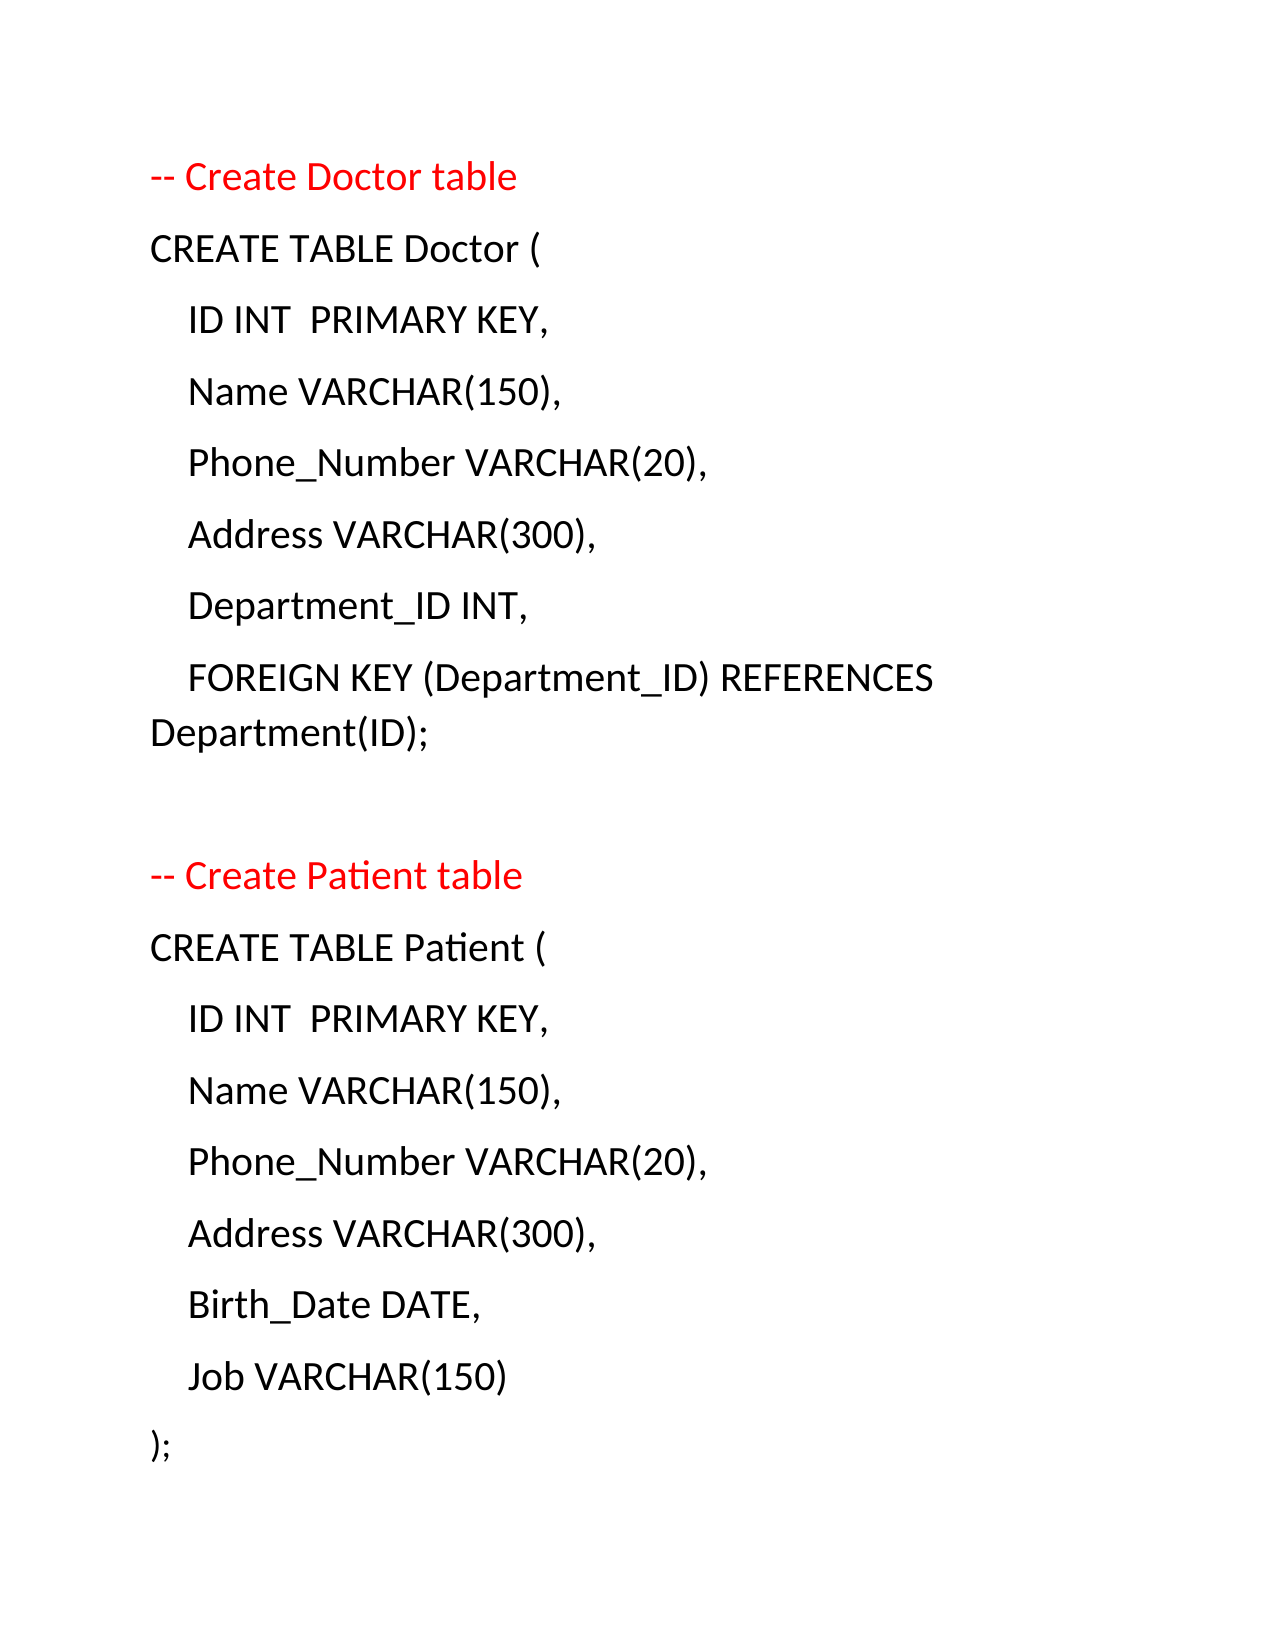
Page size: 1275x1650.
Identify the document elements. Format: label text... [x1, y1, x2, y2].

text Address VARCHAR(300), [150, 508, 1125, 559]
text Department_ID INT, [150, 579, 1125, 630]
text Job VARCHAR(150) [150, 1350, 1125, 1401]
text Name VARCHAR(150), [150, 1064, 1125, 1114]
text ); [150, 1421, 1125, 1467]
text Phone_Number VARCHAR(20), [150, 436, 1125, 487]
text -- Create Patient table [150, 849, 1125, 900]
text FOREIGN KEY (Department_ID) REFERENCES Department(ID); [150, 651, 1125, 757]
text CREATE TABLE Patient ( [150, 921, 1125, 971]
text Birth_Date DATE, [150, 1278, 1125, 1329]
text Address VARCHAR(300), [150, 1207, 1125, 1258]
text Phone_Number VARCHAR(20), [150, 1135, 1125, 1186]
text ID INT PRIMARY KEY, [150, 293, 1125, 344]
text Name VARCHAR(150), [150, 365, 1125, 416]
text ID INT PRIMARY KEY, [150, 992, 1125, 1043]
text CREATE TABLE Doctor ( [150, 222, 1125, 272]
text -- Create Doctor table [150, 150, 1125, 201]
